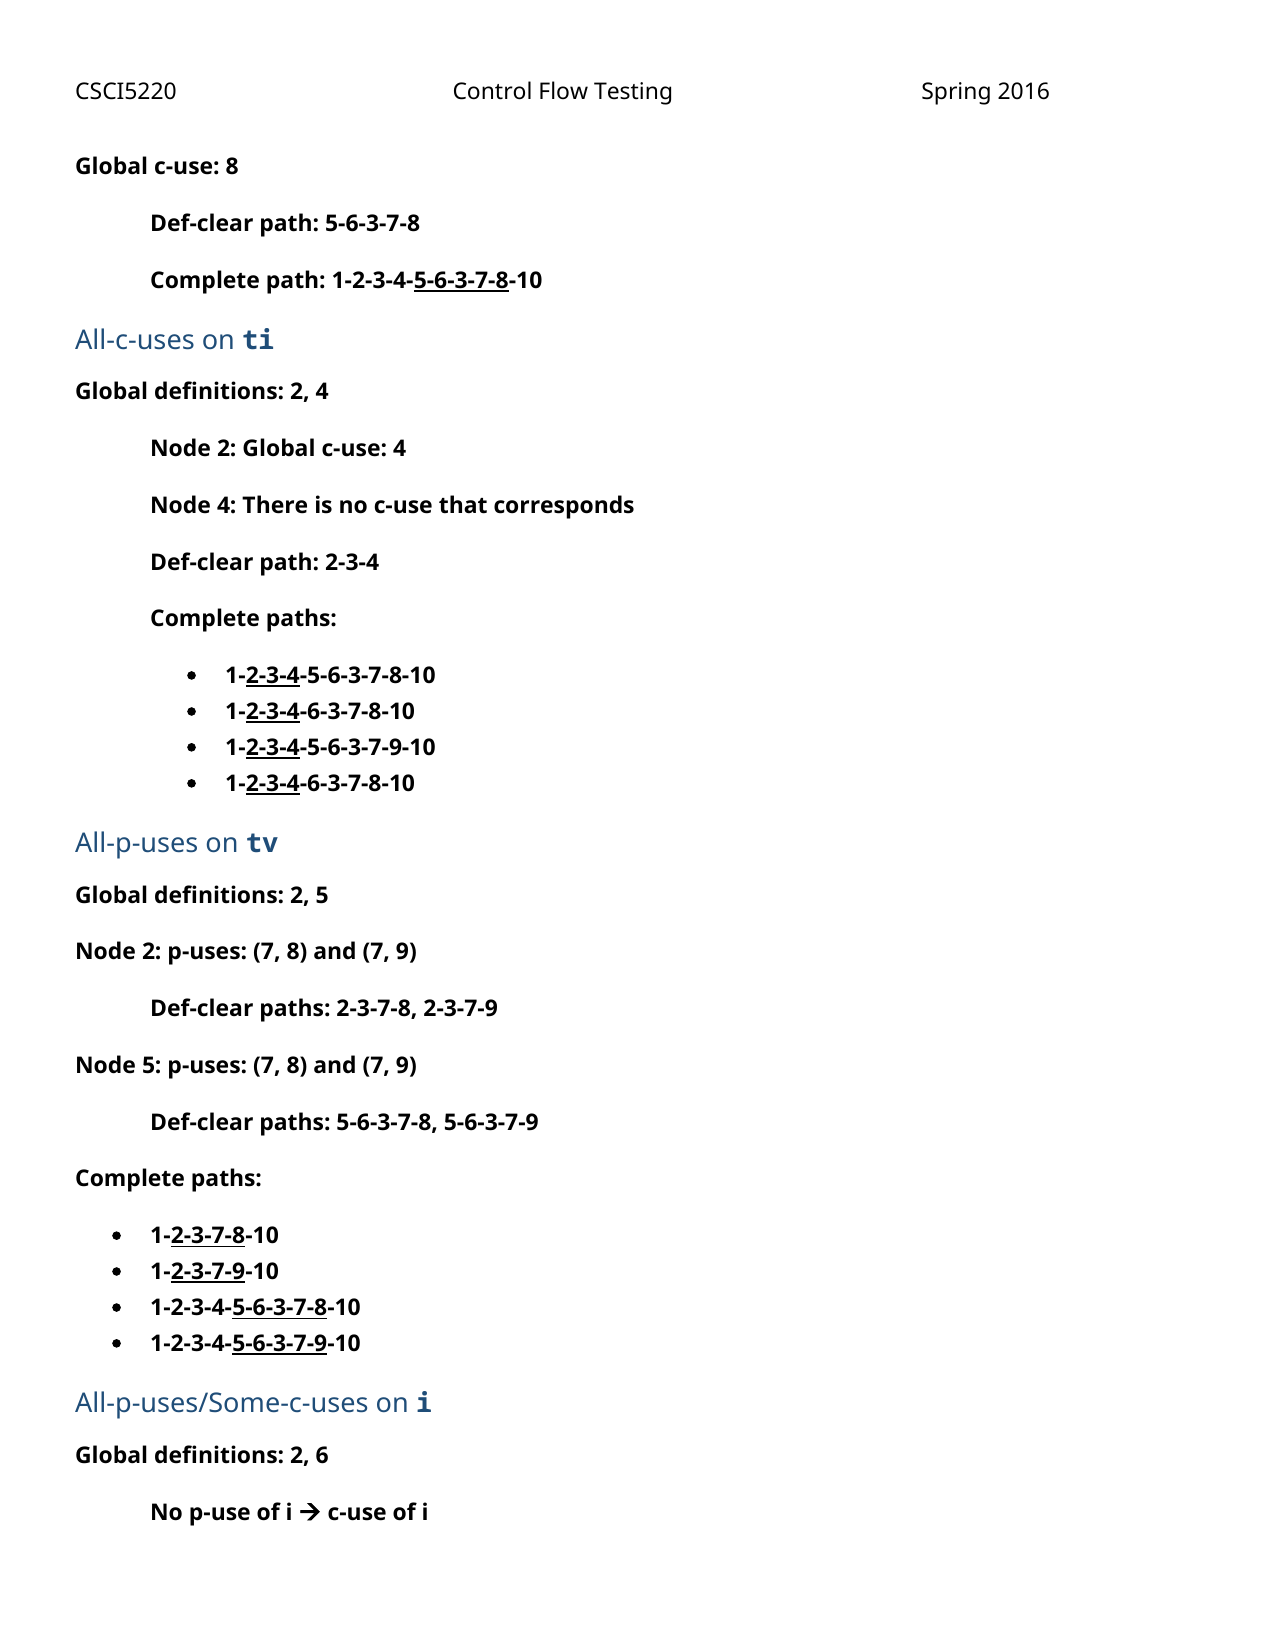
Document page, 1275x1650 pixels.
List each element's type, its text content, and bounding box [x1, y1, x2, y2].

text Global c-use: 8 [75, 150, 1200, 181]
list 1-2-3-7-8-10 [112, 1219, 1200, 1250]
text Complete paths: [150, 602, 1200, 633]
list 1-2-3-7-9-10 [112, 1255, 1200, 1286]
text Def-clear paths: 5-6-3-7-8, 5-6-3-7-9 [150, 1106, 1200, 1137]
list 1-2-3-4-5-6-3-7-8-10 [187, 659, 1200, 690]
text Node 4: There is no c-use that corresponds [150, 489, 1200, 520]
subtitle All-p-uses/Some-c-uses on i [75, 1384, 1200, 1421]
text Def-clear path: 2-3-4 [150, 546, 1200, 577]
list 1-2-3-4-6-3-7-8-10 [187, 767, 1200, 798]
list 1-2-3-4-6-3-7-8-10 [187, 695, 1200, 726]
text Global definitions: 2, 6 [75, 1439, 1200, 1470]
subtitle All-p-uses on tv [75, 824, 1200, 861]
list 1-2-3-4-5-6-3-7-9-10 [187, 731, 1200, 762]
list 1-2-3-4-5-6-3-7-8-10 [112, 1291, 1200, 1322]
text Def-clear paths: 2-3-7-8, 2-3-7-9 [150, 992, 1200, 1023]
text No p-use of i c-use of i [150, 1495, 1200, 1527]
text Global definitions: 2, 4 [75, 375, 1200, 406]
text Def-clear path: 5-6-3-7-8 [150, 207, 1200, 238]
subtitle All-c-uses on ti [75, 320, 1200, 357]
text Node 5: p-uses: (7, 8) and (7, 9) [75, 1049, 1200, 1080]
text Node 2: p-uses: (7, 8) and (7, 9) [75, 935, 1200, 967]
list 1-2-3-4-5-6-3-7-9-10 [112, 1327, 1200, 1358]
text Complete paths: [75, 1162, 1200, 1194]
text Complete path: 1-2-3-4-5-6-3-7-8-10 [150, 263, 1200, 295]
text Node 2: Global c-use: 4 [150, 432, 1200, 463]
text Global definitions: 2, 5 [75, 878, 1200, 910]
